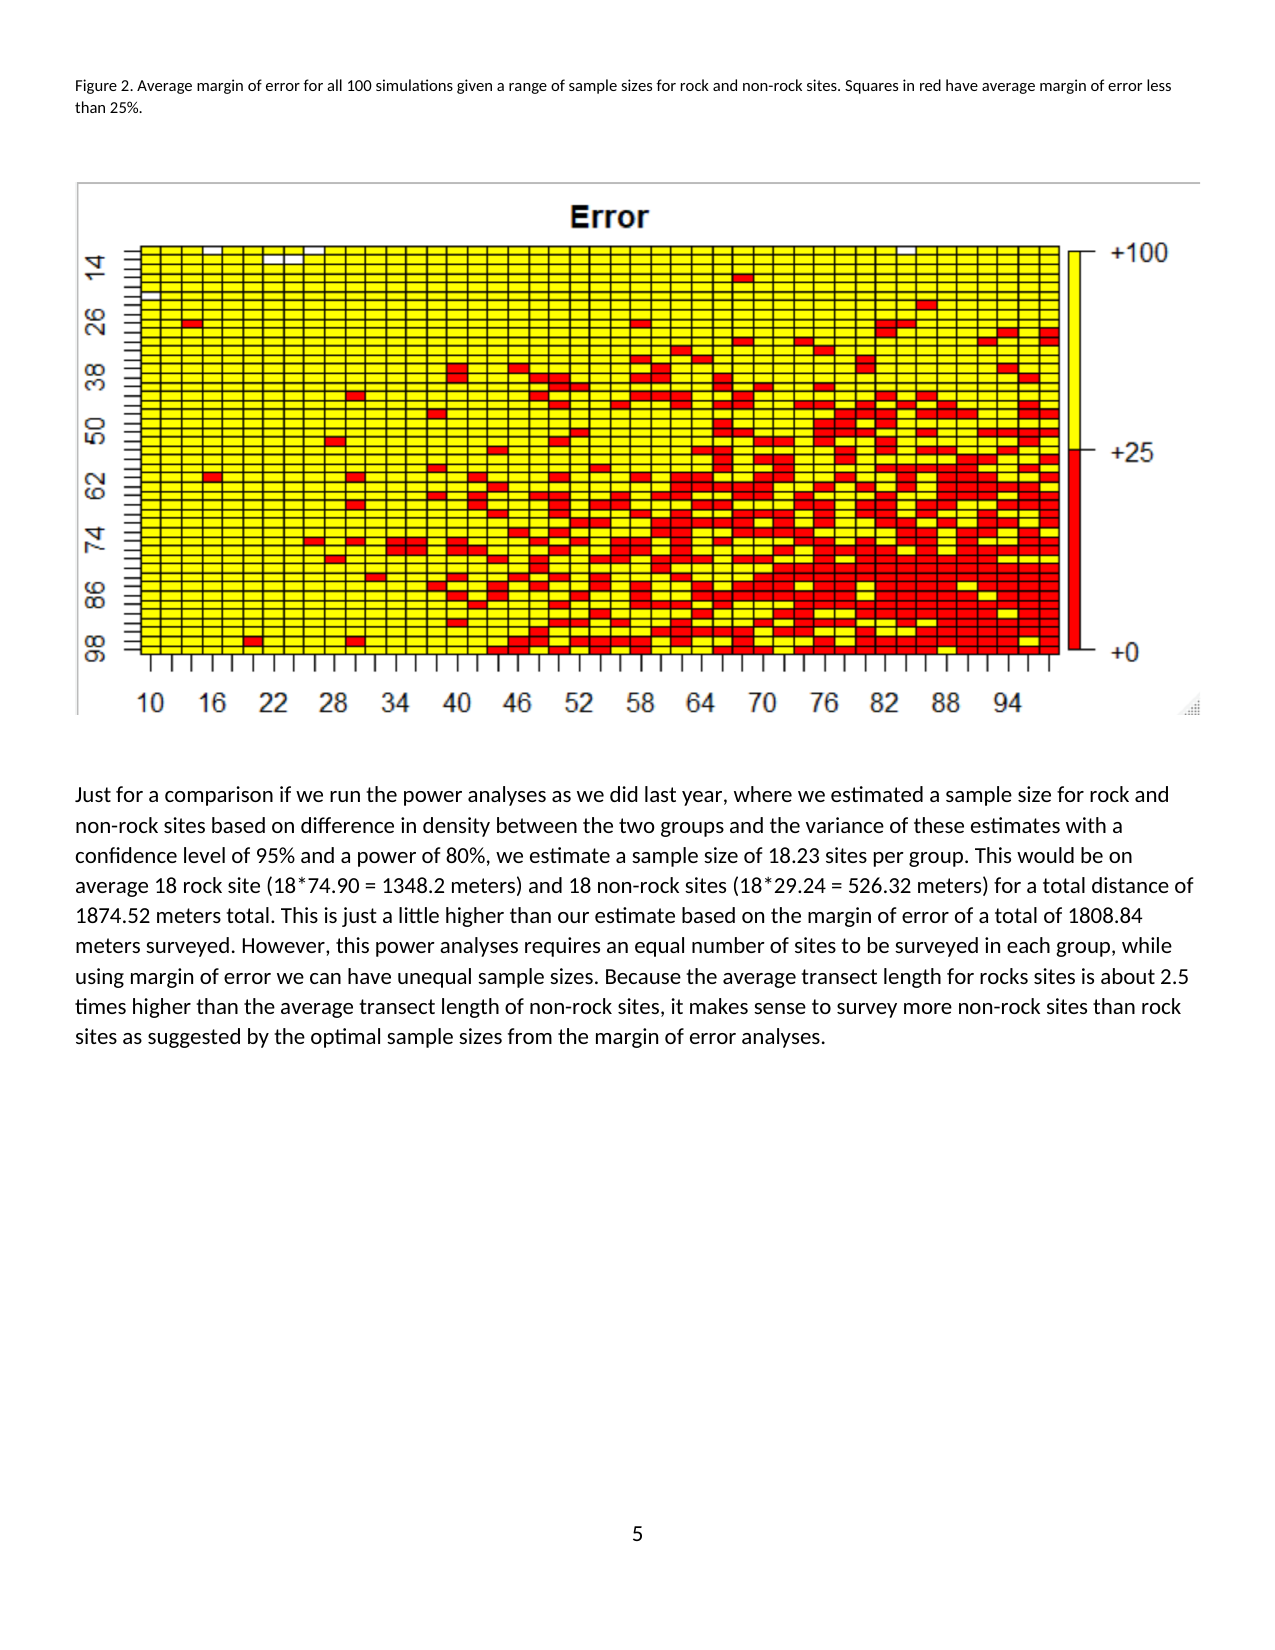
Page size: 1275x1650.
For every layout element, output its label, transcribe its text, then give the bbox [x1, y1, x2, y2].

picture [75, 182, 1200, 715]
text Figure 2. Average margin of error for all 100 simulations given a range of sample sizes for rock and non-rock sites. Squares in red have average margin of error less than 25%. [75, 75, 1200, 117]
text Just for a comparison if we run the power analyses as we did last year, where we estimated a sample size for rock and non-rock sites based on difference in density between the two groups and the variance of these estimates with a confidence level of 95% and a power of 80%, we estimate a sample size of 18.23 sites per group. This would be on average 18 rock site (18*74.90 = 1348.2 meters) and 18 non-rock sites (18*29.24 = 526.32 meters) for a total distance of 1874.52 meters total. This is just a little higher than our estimate based on the margin of error of a total of 1808.84 meters surveyed. However, this power analyses requires an equal number of sites to be surveyed in each group, while using margin of error we can have unequal sample sizes. Because the average transect length for rocks sites is about 2.5 times higher than the average transect length of non-rock sites, it makes sense to survey more non-rock sites than rock sites as suggested by the optimal sample sizes from the margin of error analyses. [75, 781, 1200, 1050]
